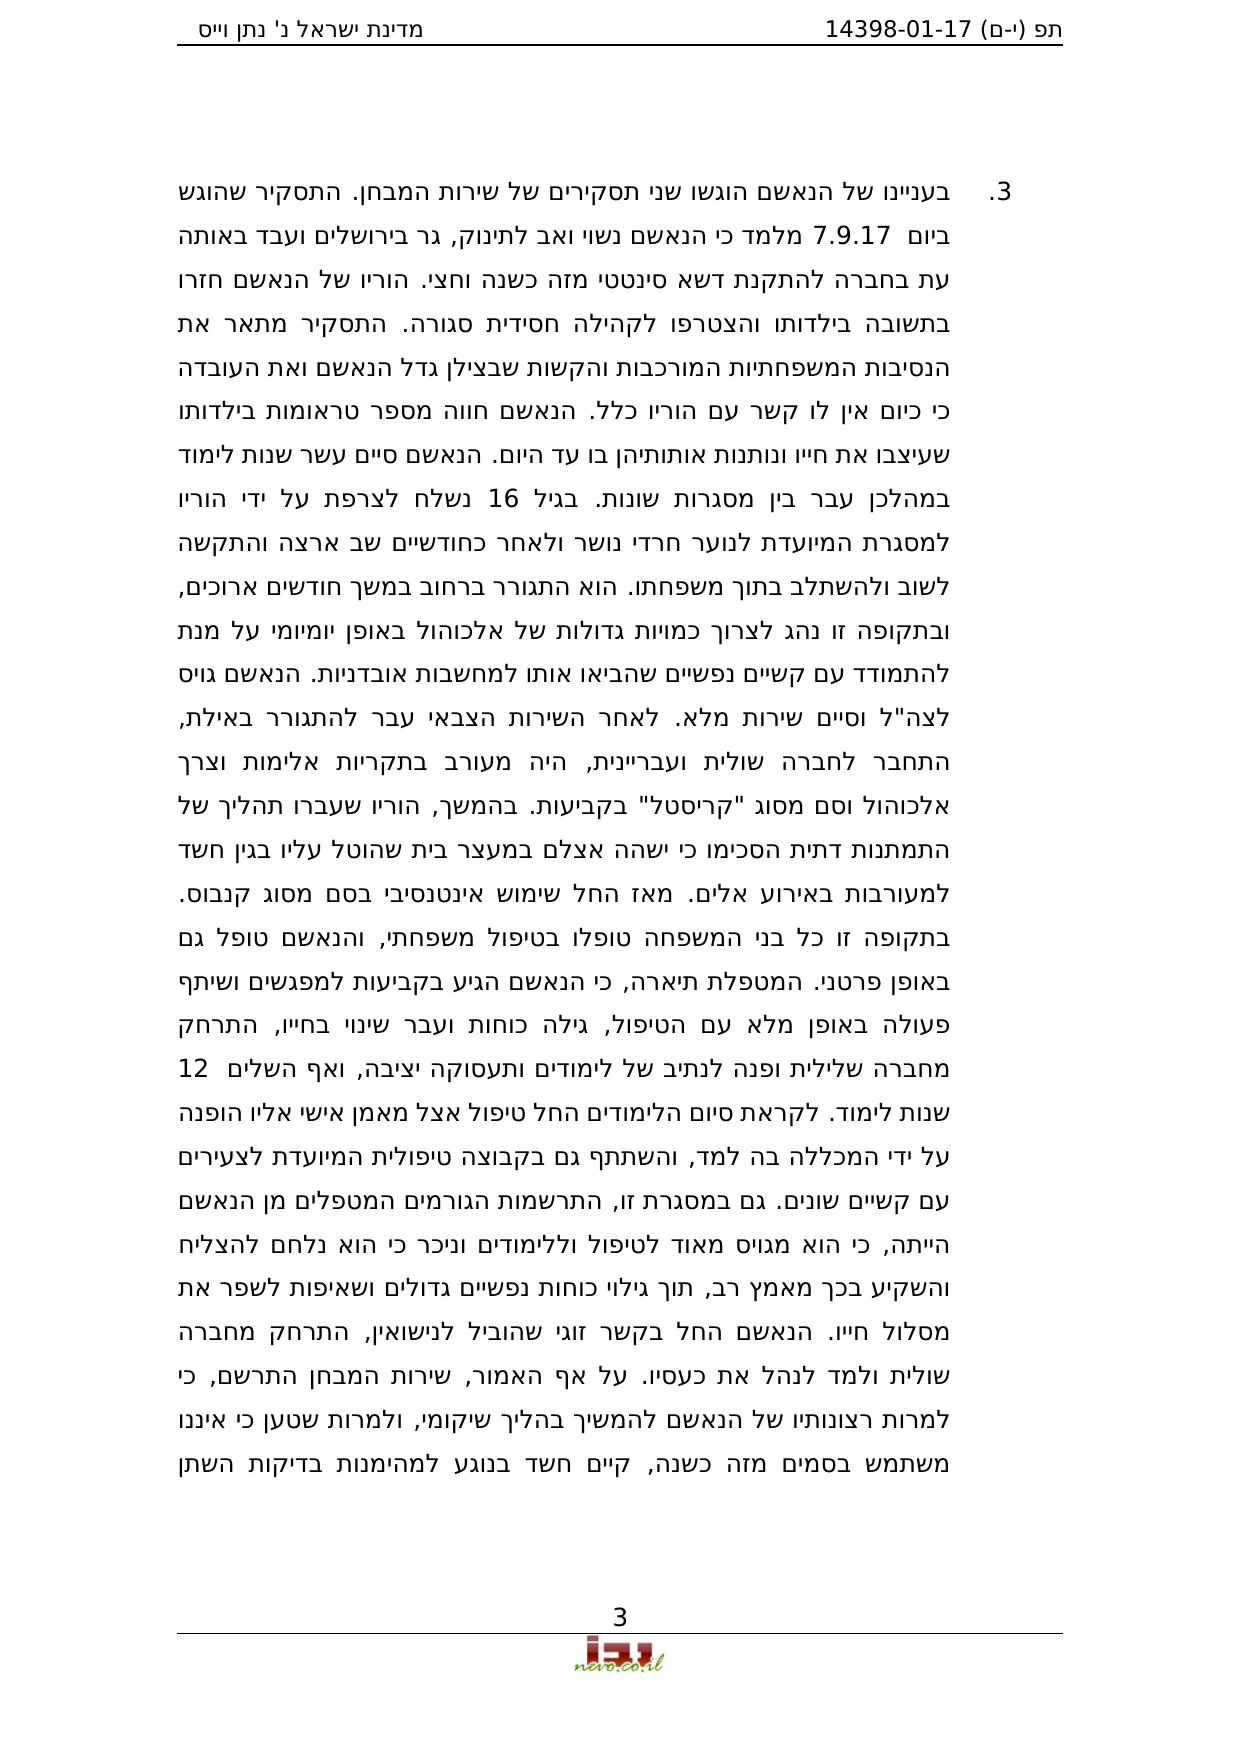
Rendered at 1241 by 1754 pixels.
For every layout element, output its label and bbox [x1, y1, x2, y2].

list [177, 177, 988, 1478]
picture [574, 1635, 666, 1673]
